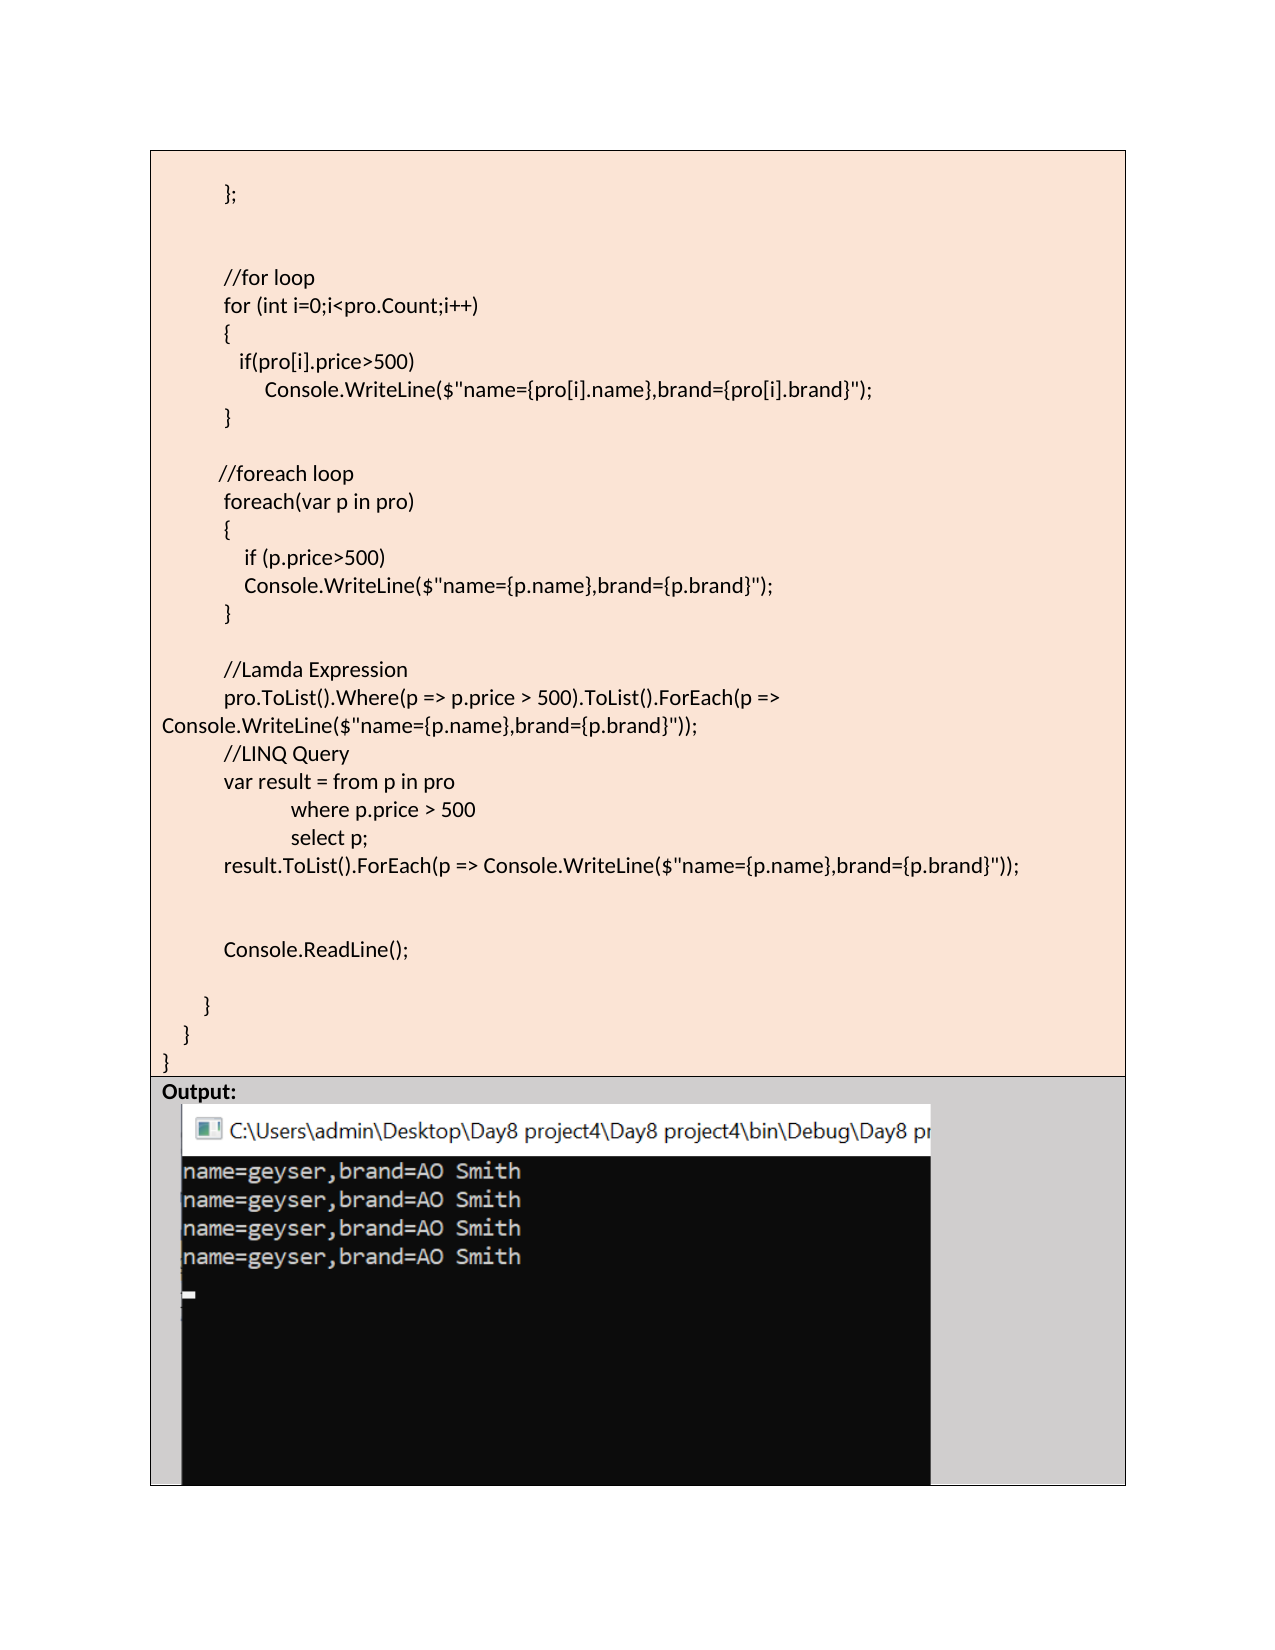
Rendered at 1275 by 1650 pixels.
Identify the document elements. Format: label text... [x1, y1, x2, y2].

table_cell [151, 151, 1125, 1076]
table_cell Output: [151, 1077, 1125, 1484]
